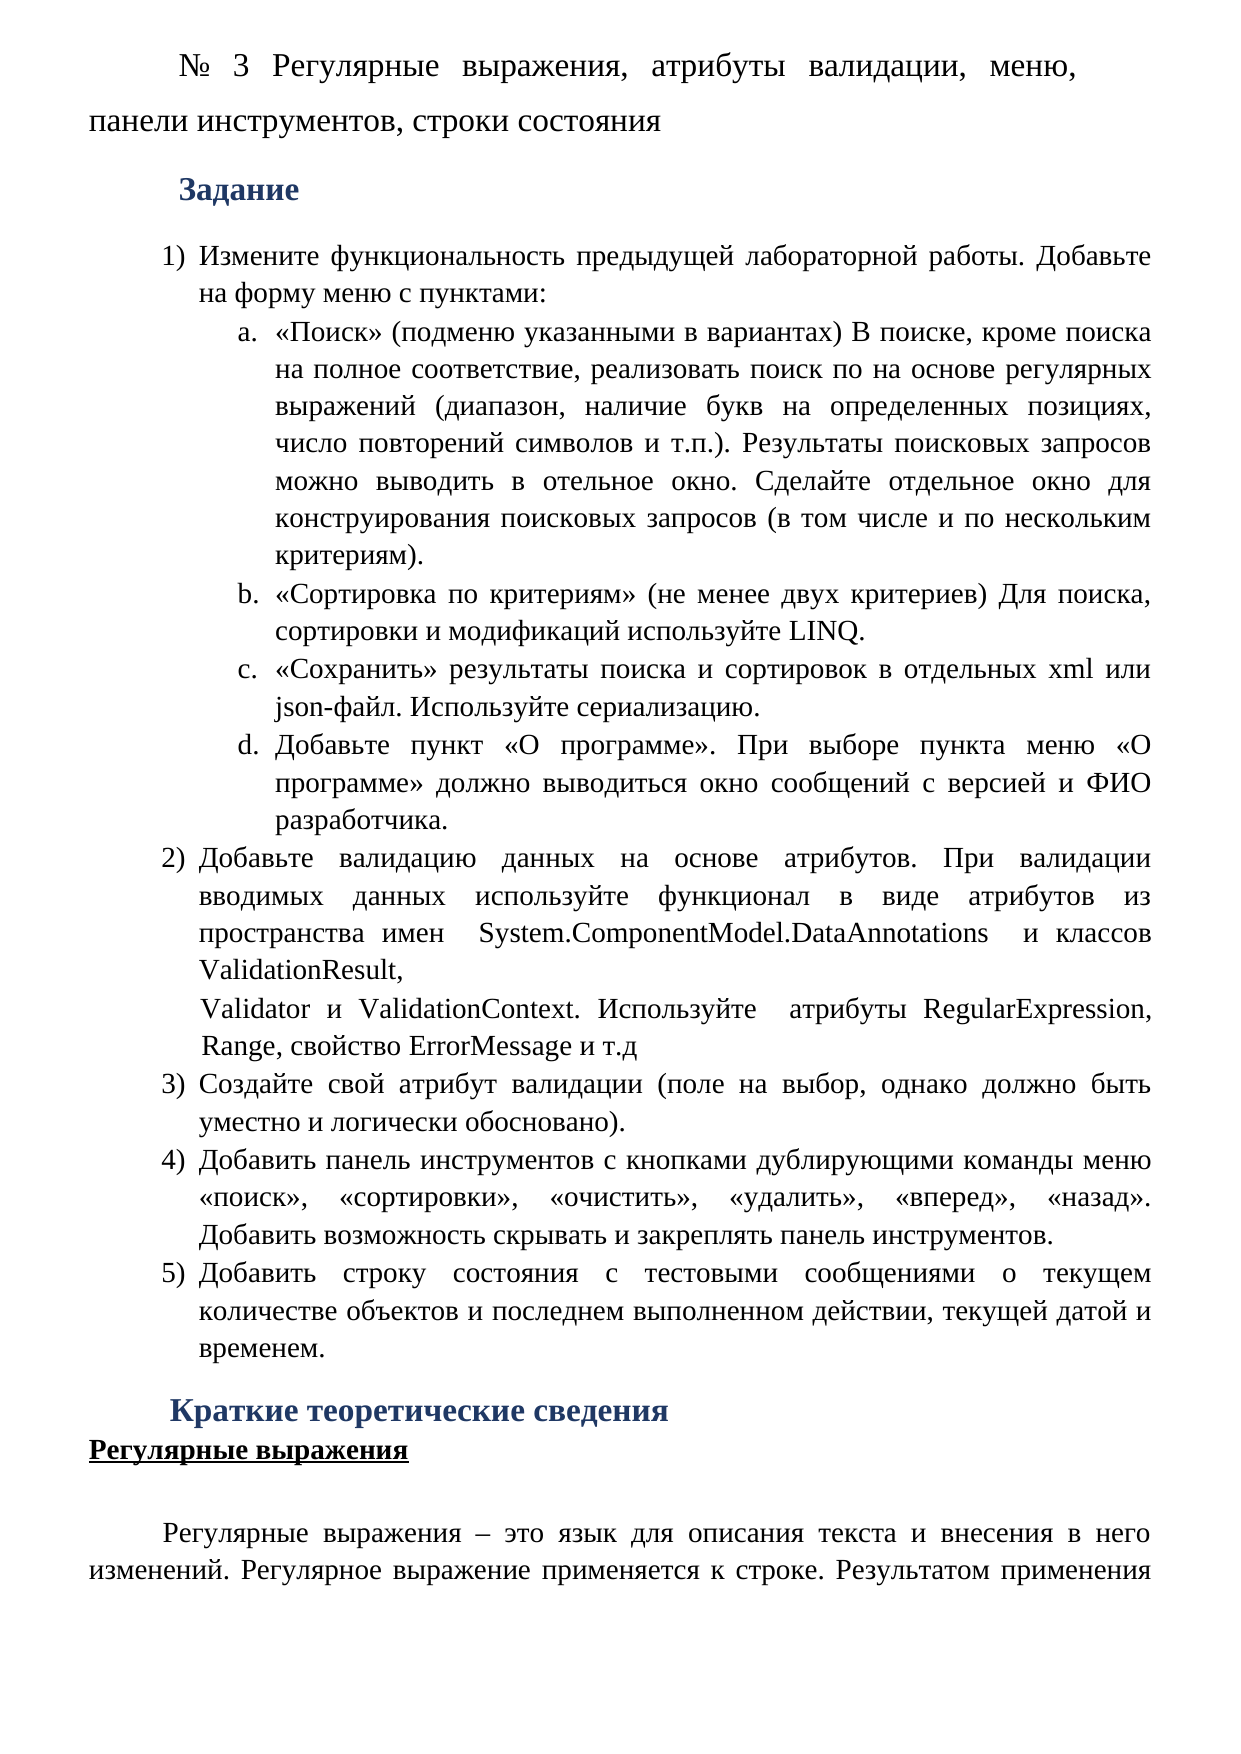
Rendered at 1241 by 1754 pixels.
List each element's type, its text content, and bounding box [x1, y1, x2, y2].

list Измените функциональность предыдущей лабораторной работы. Добавьте на форму меню с пунктами: [161, 238, 1152, 309]
text Краткие теоретические сведения [162, 1391, 1152, 1429]
list Создайте свой атрибут валидации (поле на выбор, однако должно быть уместно и логически обосновано). [161, 1067, 1152, 1137]
text Регулярные выражения [89, 1432, 1152, 1466]
list «Сохранить» результаты поиска и сортировок в отдельных xml или json-файл. Используйте сериализацию. [237, 652, 1152, 722]
text Validator и ValidationContext. Используйте атрибуты RegularExpression, Range, свойство ErrorMessage и т.д [200, 991, 1152, 1061]
list «Сортировка по критериям» (не менее двух критериев) Для поиска, сортировки и модификаций используйте LINQ. [237, 576, 1152, 647]
text Задание [89, 169, 1077, 208]
list Добавьте валидацию данных на основе атрибутов. При валидации вводимых данных используйте функционал в виде атрибутов из пространства имен System.ComponentModel.DataAnnotations и классов ValidationResult, [161, 841, 1152, 986]
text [89, 1515, 1152, 1586]
list Добавить панель инструментов с кнопками дублирующими команды меню «поиск», «сортировки», «очистить», «удалить», «вперед», «назад». Добавить возможность скрывать и закреплять панель инструментов. [161, 1142, 1152, 1250]
text № 3 Регулярные выражения, атрибуты валидации, меню, панели инструментов, строки состояния [89, 45, 1077, 139]
list «Поиск» (подменю указанными в вариантах) В поиске, кроме поиска на полное соответствие, реализовать поиск по на основе регулярных выражений (диапазон, наличие букв на определенных позициях, число повторений символов и т.п.). Результаты поисковых запросов можно выводить в отельное окно. Сделайте отдельное окно для конструирования поисковых запросов (в том числе и по нескольким критериям). [237, 314, 1152, 571]
list Добавьте пункт «О программе». При выборе пункта меню «О программе» должно выводиться окно сообщений с версией и ФИО разработчика. [237, 727, 1152, 835]
list Добавить строку состояния с тестовыми сообщениями о текущем количестве объектов и последнем выполненном действии, текущей датой и временем. [161, 1255, 1152, 1363]
